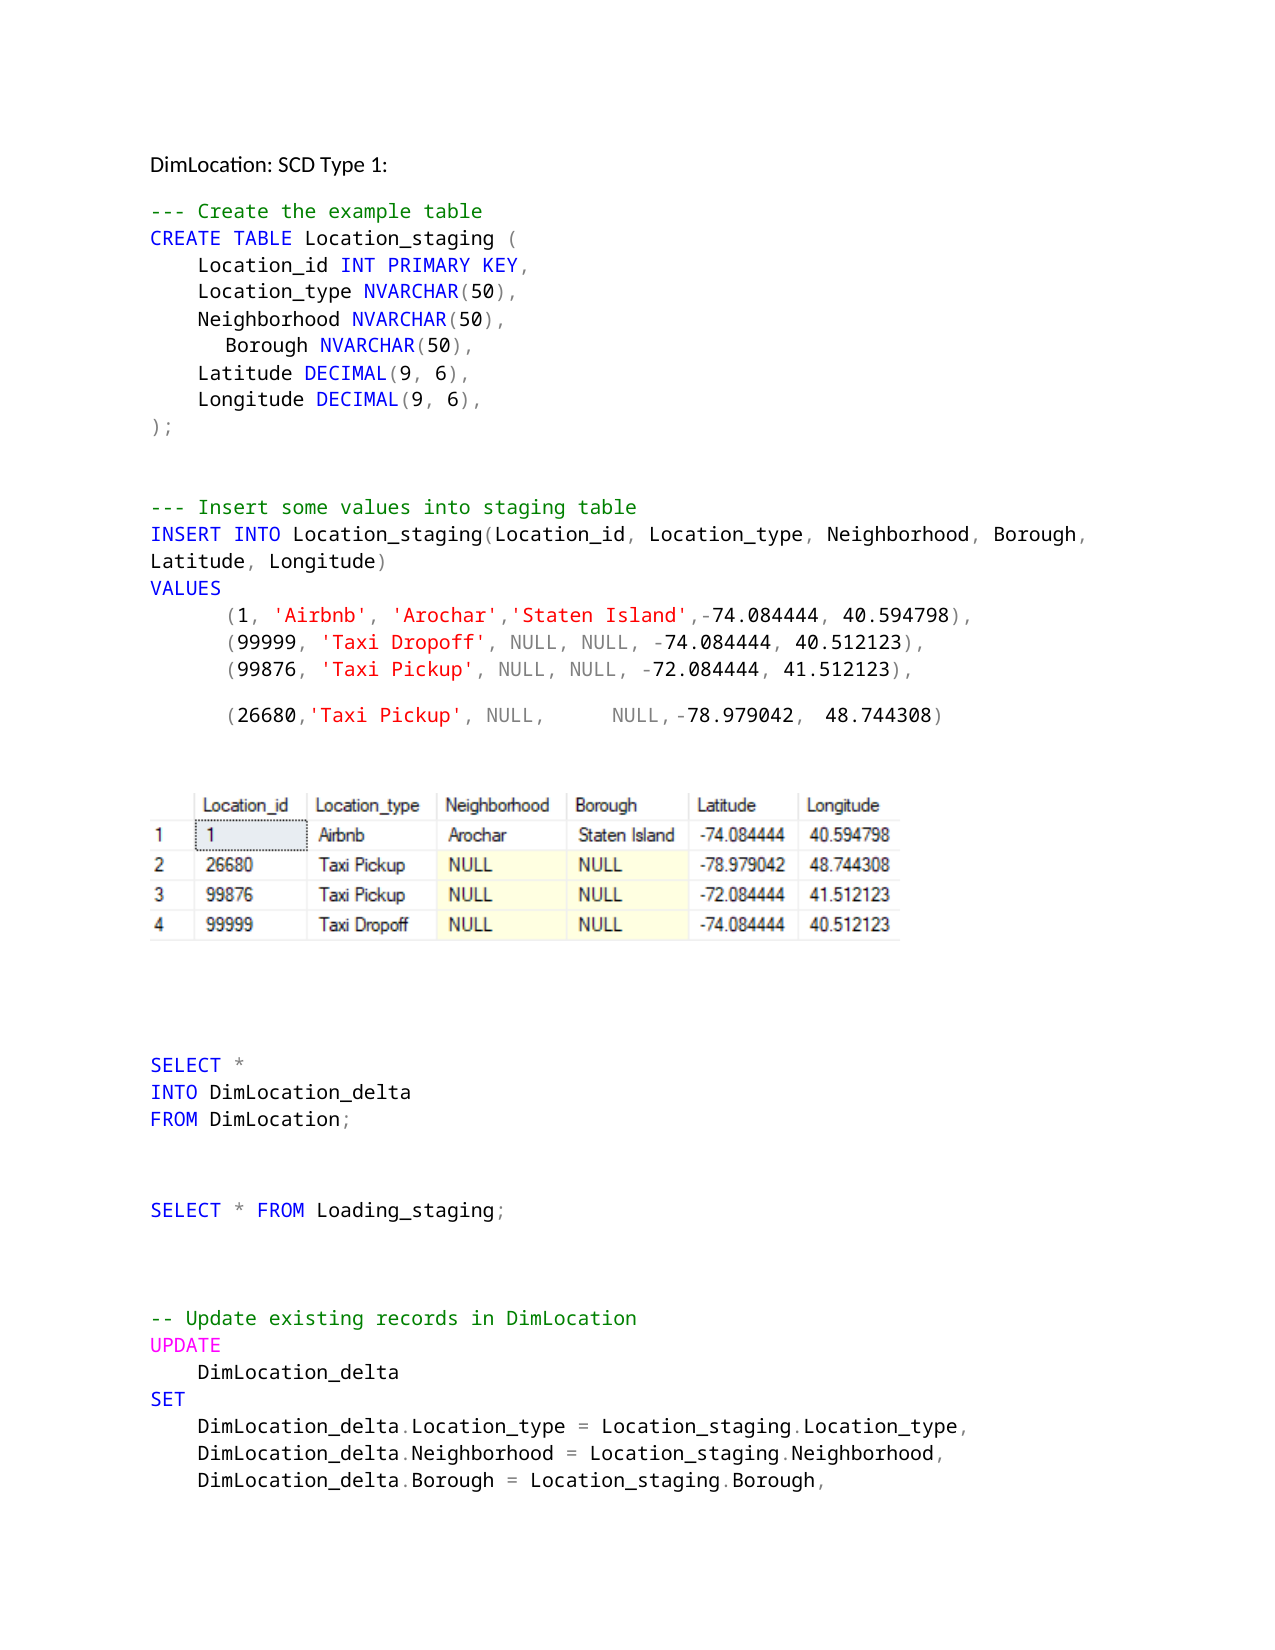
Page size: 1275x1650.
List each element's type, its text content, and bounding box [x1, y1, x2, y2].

text INSERT INTO Location_staging(Location_id, Location_type, Neighborhood, Borough, Latitude, Longitude) [150, 521, 1125, 574]
text Location_type NVARCHAR(50), [150, 278, 1125, 305]
text INTO DimLocation_delta [150, 1078, 1125, 1105]
text SET [150, 1385, 1125, 1412]
text DimLocation_delta.Borough = Location_staging.Borough, [150, 1466, 1125, 1493]
text (1, 'Airbnb', 'Arochar','Staten Island',-74.084444, 40.594798), [150, 602, 1125, 628]
text --- Create the example table [150, 197, 1125, 224]
picture [150, 793, 901, 941]
text UPDATE [150, 1331, 1125, 1358]
text (99876, 'Taxi Pickup', NULL, NULL, -72.084444, 41.512123), [150, 656, 1125, 682]
text Latitude DECIMAL(9, 6), [150, 359, 1125, 386]
text (26680,'Taxi Pickup', NULL, NULL, -78.979042, 48.744308) [150, 701, 1125, 728]
text CREATE TABLE Location_staging ( [150, 224, 1125, 251]
text SELECT * FROM Loading_staging; [150, 1196, 1125, 1223]
text DimLocation_delta.Neighborhood = Location_staging.Neighborhood, [150, 1439, 1125, 1466]
text Location_id INT PRIMARY KEY, [150, 251, 1125, 278]
text VALUES [150, 574, 1125, 602]
text --- Insert some values into staging table [150, 494, 1125, 521]
text Borough NVARCHAR(50), [150, 332, 1125, 359]
text -- Update existing records in DimLocation [150, 1304, 1125, 1331]
text DimLocation: SCD Type 1: [150, 150, 1125, 178]
text (99999, 'Taxi Dropoff', NULL, NULL, -74.084444, 40.512123), [150, 628, 1125, 656]
text ); [150, 413, 1125, 440]
text Neighborhood NVARCHAR(50), [150, 305, 1125, 332]
text DimLocation_delta.Location_type = Location_staging.Location_type, [150, 1412, 1125, 1439]
text SELECT * [150, 1051, 1125, 1078]
text DimLocation_delta [150, 1358, 1125, 1385]
text Longitude DECIMAL(9, 6), [150, 386, 1125, 413]
text FROM DimLocation; [150, 1105, 1125, 1132]
